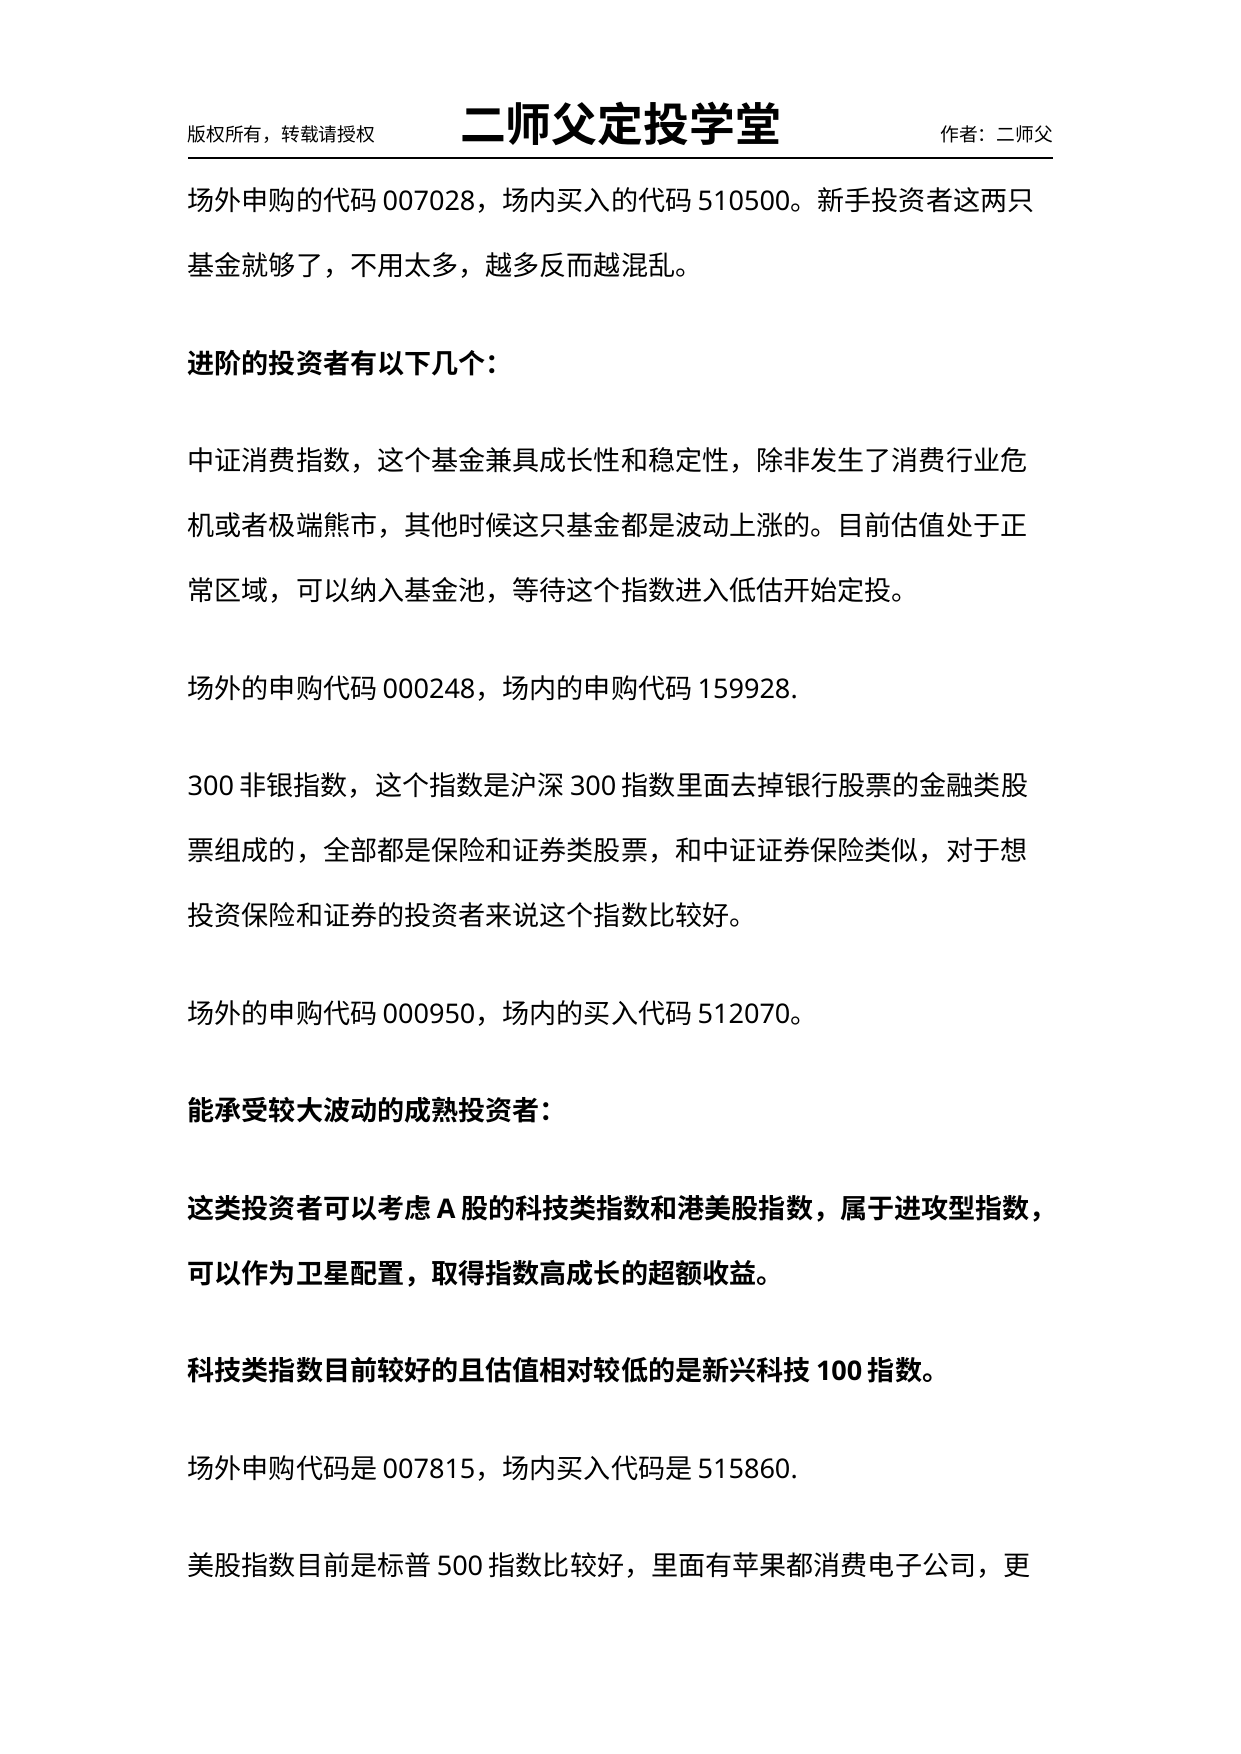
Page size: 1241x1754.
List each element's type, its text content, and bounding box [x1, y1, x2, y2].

list 中证消费指数，这个基金兼具成长性和稳定性，除非发生了消费行业危机或者极端熊市，其他时候这只基金都是波动上涨的。目前估值处于正常区域，可以纳入基金池，等待这个指数进入低估开始定投。 [187, 426, 1053, 621]
list 300非银指数，这个指数是沪深300指数里面去掉银行股票的金融类股票组成的，全部都是保险和证券类股票，和中证证券保险类似，对于想投资保险和证券的投资者来说这个指数比较好。 [187, 751, 1053, 946]
list 场外的申购代码000950，场内的买入代码512070。 [187, 979, 1053, 1044]
list 科技类指数目前较好的且估值相对较低的是新兴科技100指数。 [187, 1336, 1053, 1401]
list 场外的申购代码000248，场内的申购代码159928. [187, 654, 1053, 719]
list 能承受较大波动的成熟投资者： [187, 1076, 1053, 1141]
list 这类投资者可以考虑A股的科技类指数和港美股指数，属于进攻型指数，可以作为卫星配置，取得指数高成长的超额收益。 [187, 1174, 1053, 1304]
list 场外申购的代码007028，场内买入的代码510500。新手投资者这两只基金就够了，不用太多，越多反而越混乱。 [187, 166, 1053, 296]
list 场外申购代码是007815，场内买入代码是515860. [187, 1434, 1053, 1499]
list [187, 1531, 1053, 1596]
list 进阶的投资者有以下几个： [187, 329, 1053, 394]
